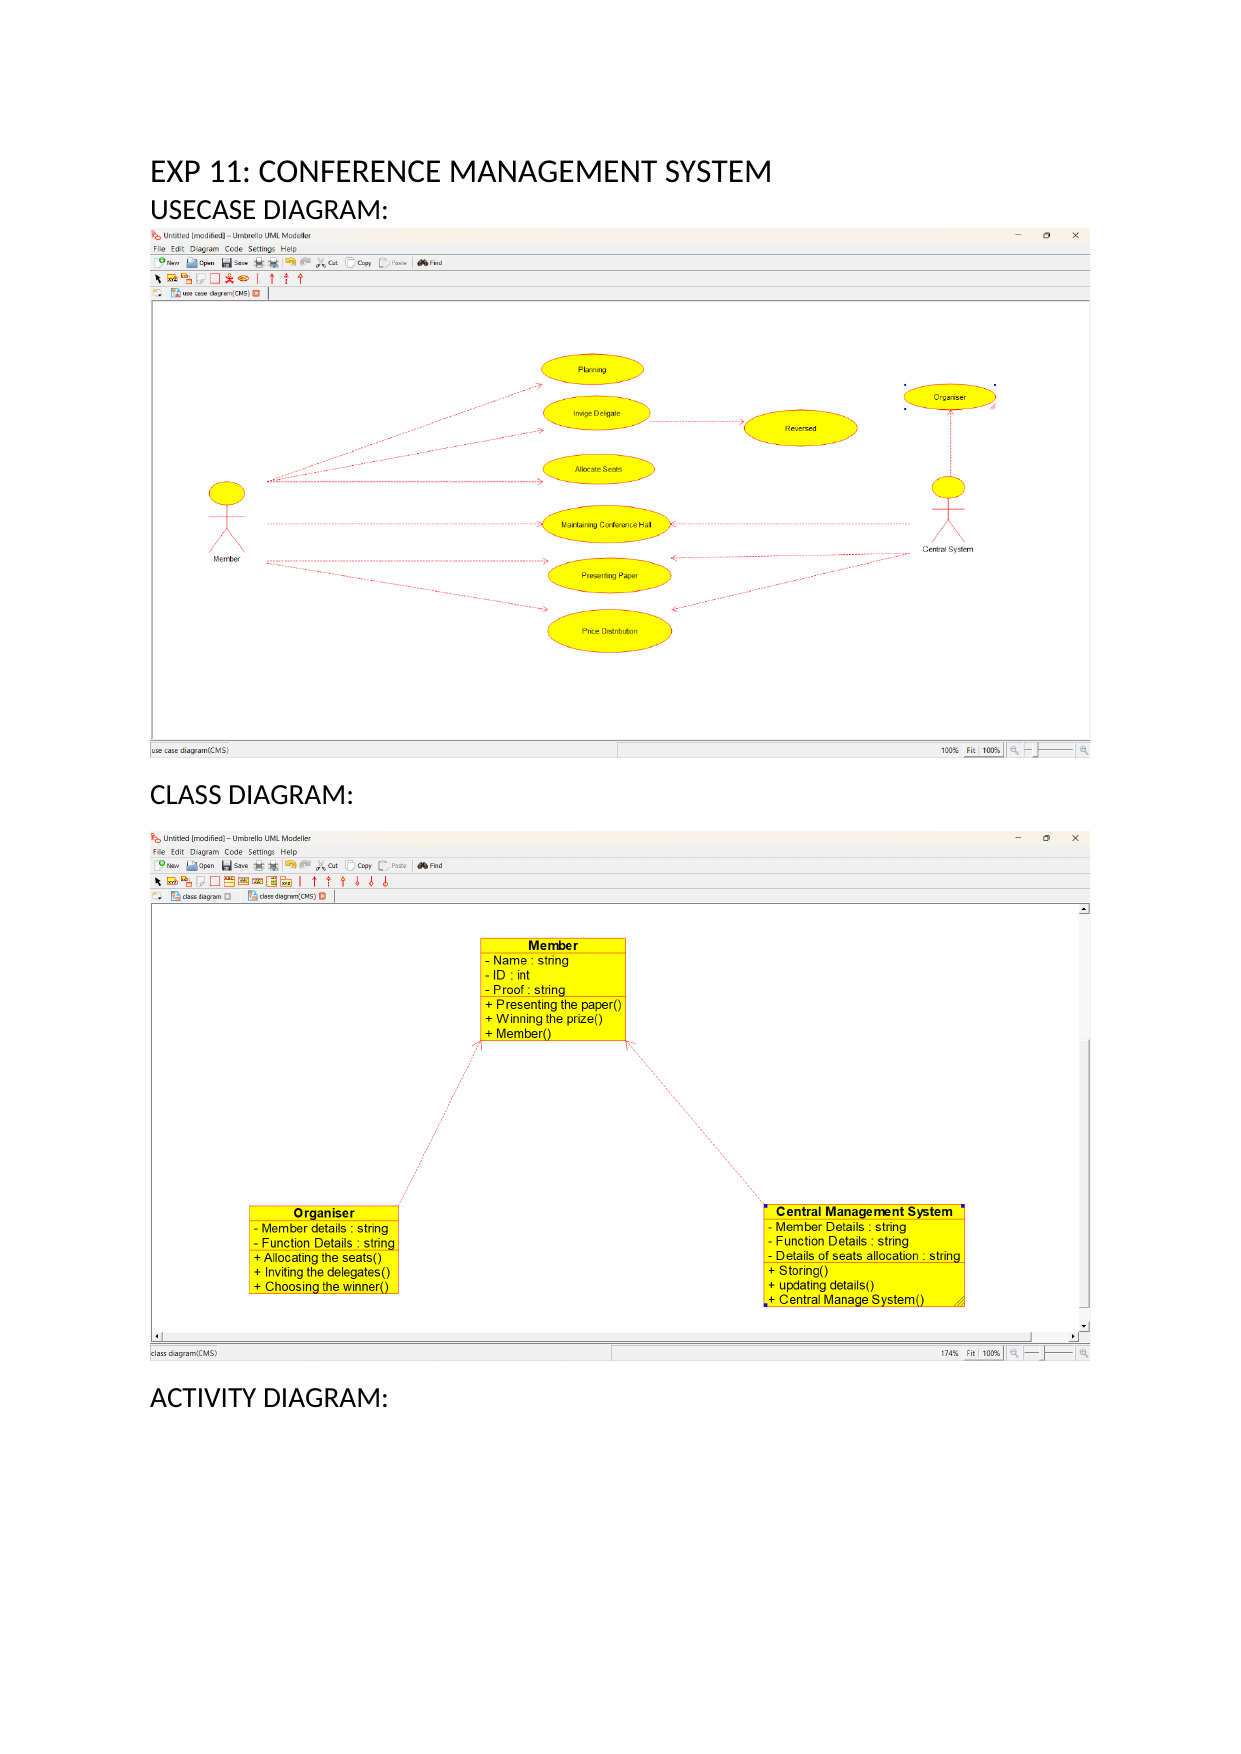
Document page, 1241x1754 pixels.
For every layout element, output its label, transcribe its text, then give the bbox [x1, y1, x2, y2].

text EXP 11: CONFERENCE MANAGEMENT SYSTEM [150, 150, 1090, 191]
text CLASS DIAGRAM: [150, 776, 1090, 812]
picture [150, 228, 1091, 758]
picture [150, 831, 1091, 1361]
text ACTIVITY DIAGRAM: [150, 1379, 1090, 1415]
text USECASE DIAGRAM: [150, 191, 1090, 228]
